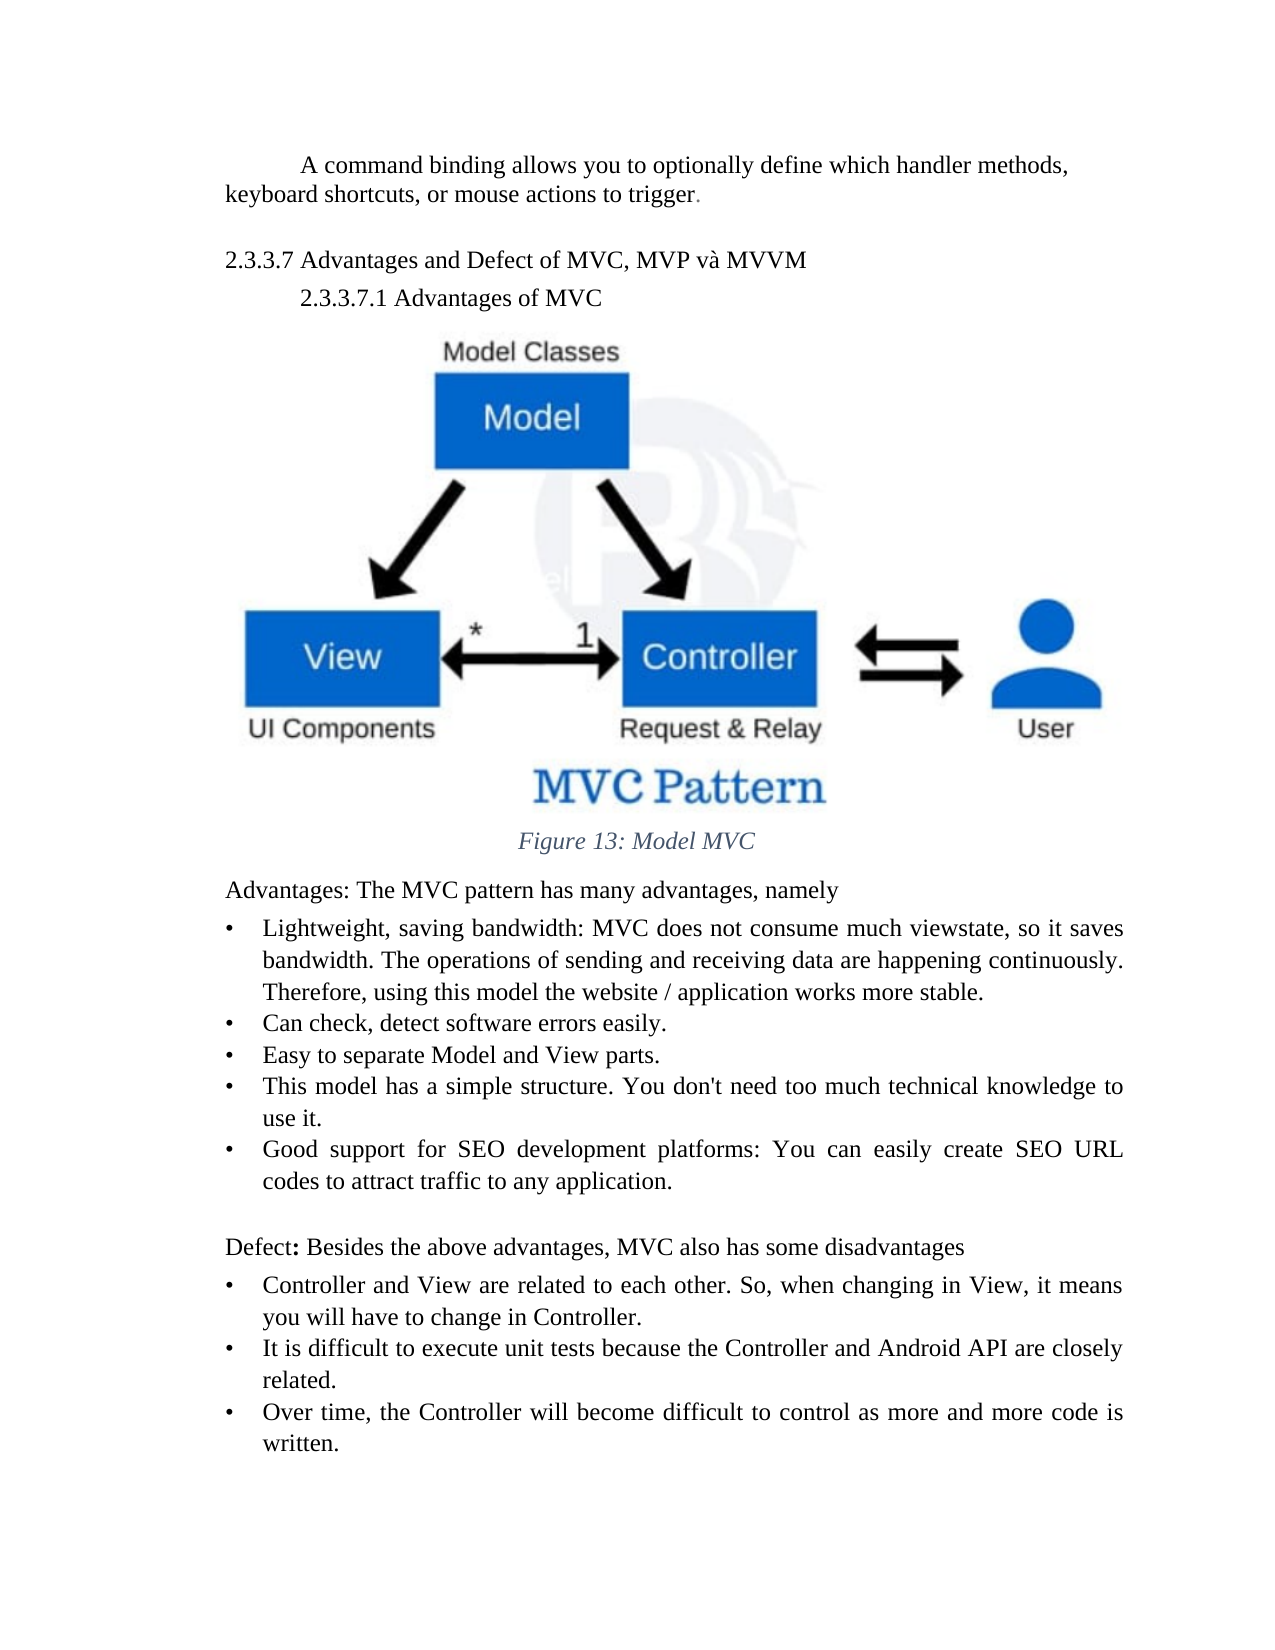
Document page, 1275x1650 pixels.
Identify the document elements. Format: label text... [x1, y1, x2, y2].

text Figure 13: Model MVC [150, 826, 1125, 855]
text A command binding allows you to optionally define which handler methods, keyboard shortcuts, or mouse actions to trigger. [225, 150, 1125, 207]
list Controller and View are related to each other. So, when changing in View, it means you will have to change in Controller. [225, 1270, 1125, 1331]
list Easy to separate Model and View parts. [225, 1040, 1125, 1068]
text Defect: Besides the above advantages, MVC also has some disadvantages [150, 1232, 1125, 1261]
picture [225, 320, 1134, 823]
list Over time, the Controller will become difficult to control as more and more code is written. [225, 1397, 1125, 1457]
text 2.3.3.7.1 Advantages of MVC [225, 283, 1125, 312]
text 2.3.3.7 Advantages and Defect of MVC, MVP và MVVM [150, 245, 1125, 274]
list Can check, detect software errors easily. [225, 1008, 1125, 1037]
list Lightweight, saving bandwidth: MVC does not consume much viewstate, so it saves bandwidth. The operations of sending and receiving data are happening continuously. Therefore, using this model the website / application works more stable. [225, 913, 1125, 1005]
list It is difficult to execute unit tests because the Controller and Android API are closely related. [225, 1333, 1125, 1394]
text Advantages: The MVC pattern has many advantages, namely [150, 876, 1125, 904]
list This model has a simple structure. You don't need too much technical knowledge to use it. [225, 1071, 1125, 1132]
list Good support for SEO development platforms: You can easily create SEO URL codes to attract traffic to any application. [225, 1134, 1125, 1195]
